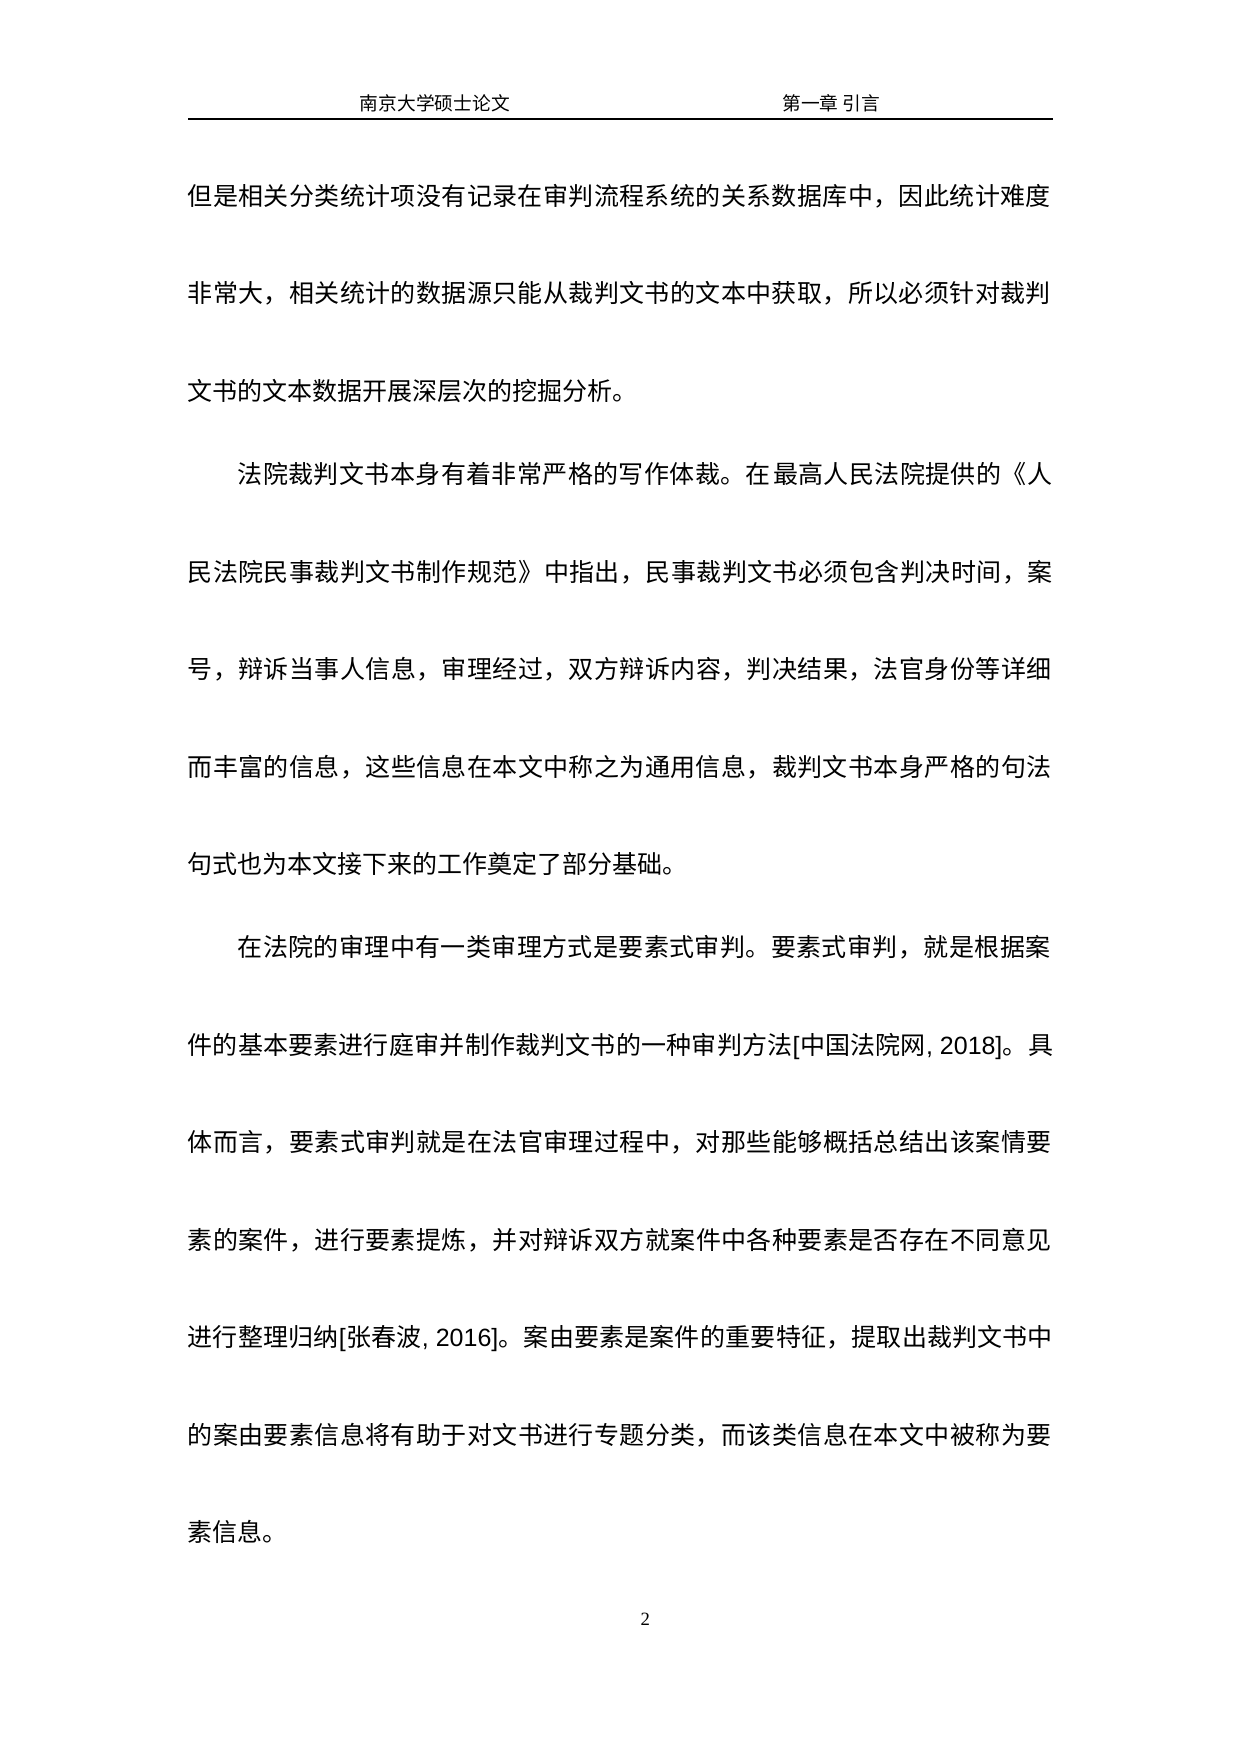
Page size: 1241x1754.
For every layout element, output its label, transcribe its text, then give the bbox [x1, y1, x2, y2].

text 法院裁判文书本身有着非常严格的写作体裁。在最高人民法院提供的《人民法院民事裁判文书制作规范》中指出，民事裁判文书必须包含判决时间，案号，辩诉当事人信息，审理经过，双方辩诉内容，判决结果，法官身份等详细而丰富的信息，这些信息在本文中称之为通用信息，裁判文书本身严格的句法句式也为本文接下来的工作奠定了部分基础。 [187, 440, 1053, 895]
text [187, 162, 1053, 422]
text 在法院的审理中有一类审理方式是要素式审判。要素式审判，就是根据案件的基本要素进行庭审并制作裁判文书的一种审判方法[中国法院网, 2018]。具体而言，要素式审判就是在法官审理过程中，对那些能够概括总结出该案情要素的案件，进行要素提炼，并对辩诉双方就案件中各种要素是否存在不同意见进行整理归纳[张春波, 2016]。案由要素是案件的重要特征，提取出裁判文书中的案由要素信息将有助于对文书进行专题分类，而该类信息在本文中被称为要素信息。 [187, 913, 1053, 1563]
